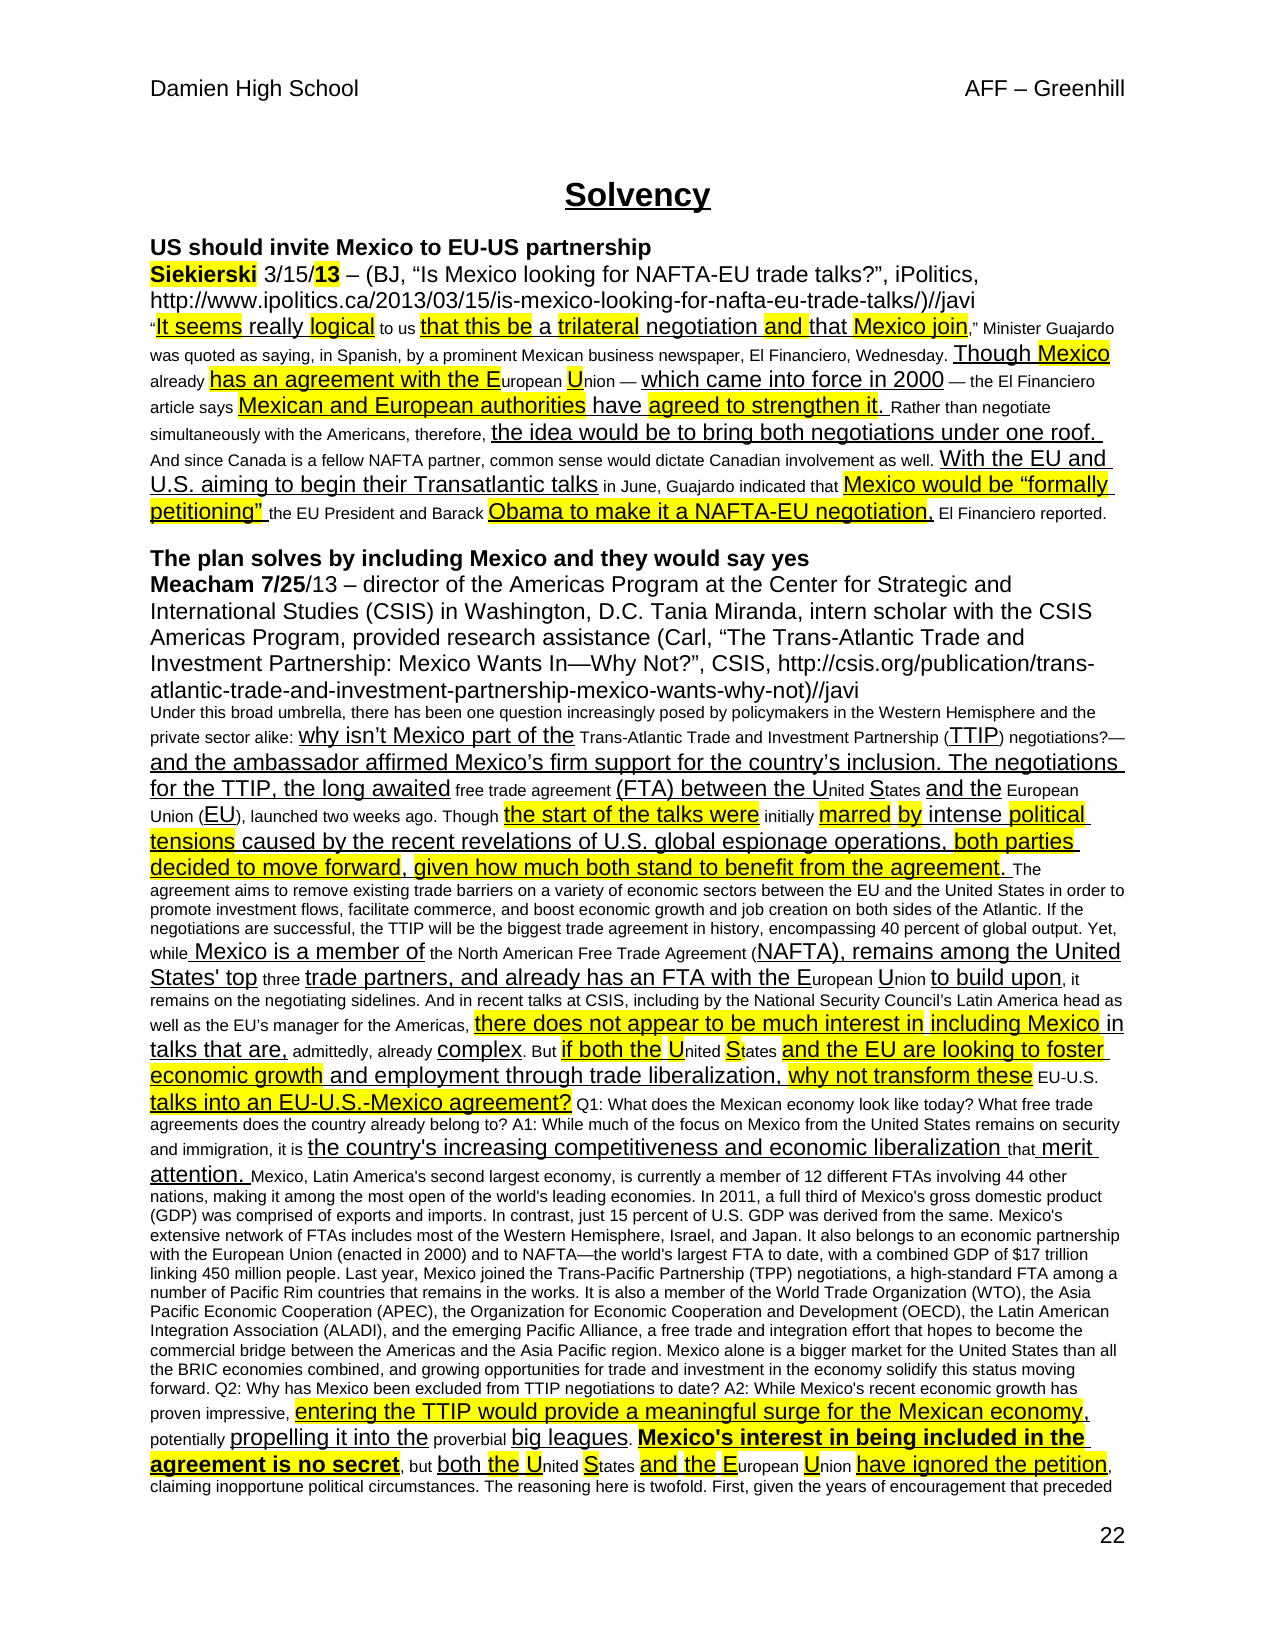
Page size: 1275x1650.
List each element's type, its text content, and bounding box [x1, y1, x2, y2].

text Meacham 7/25/13 – director of the Americas Program at the Center for Strategic and International Studies (CSIS) in Washington, D.C. Tania Miranda, intern scholar with the CSIS Americas Program, provided research assistance (Carl, “The Trans-Atlantic Trade and Investment Partnership: Mexico Wants In—Why Not?”, CSIS, http://csis.org/publication/trans-atlantic-trade-and-investment-partnership-mexico-wants-why-not)//javi [150, 571, 1125, 703]
text “It seems really logical to us that this be a trilateral negotiation and that Mexico join,” Minister Guajardo was quoted as saying, in Spanish, by a prominent Mexican business newspaper, El Financiero, Wednesday. Though Mexico already has an agreement with the European Union — which came into force in 2000 — the El Financiero article says Mexican and European authorities have agreed to strengthen it. Rather than negotiate simultaneously with the Americans, therefore, the idea would be to bring both negotiations under one roof. And since Canada is a fellow NAFTA partner, common sense would dictate Canadian involvement as well. With the EU and U.S. aiming to begin their Transatlantic talks in June, Guajardo indicated that Mexico would be “formally petitioning” the EU President and Barack Obama to make it a NAFTA-EU negotiation, El Financiero reported. [150, 313, 1125, 524]
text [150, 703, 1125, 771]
text Siekierski 3/15/13 – (BJ, “Is Mexico looking for NAFTA-EU trade talks?”, iPolitics, http://www.ipolitics.ca/2013/03/15/is-mexico-looking-for-nafta-eu-trade-talks/)//javi [150, 261, 1125, 313]
subtitle US should invite Mexico to EU-US partnership [150, 234, 1125, 261]
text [150, 773, 1125, 1496]
subtitle Solvency [150, 175, 1125, 213]
text The plan solves by including Mexico and they would say yes [150, 545, 1125, 571]
